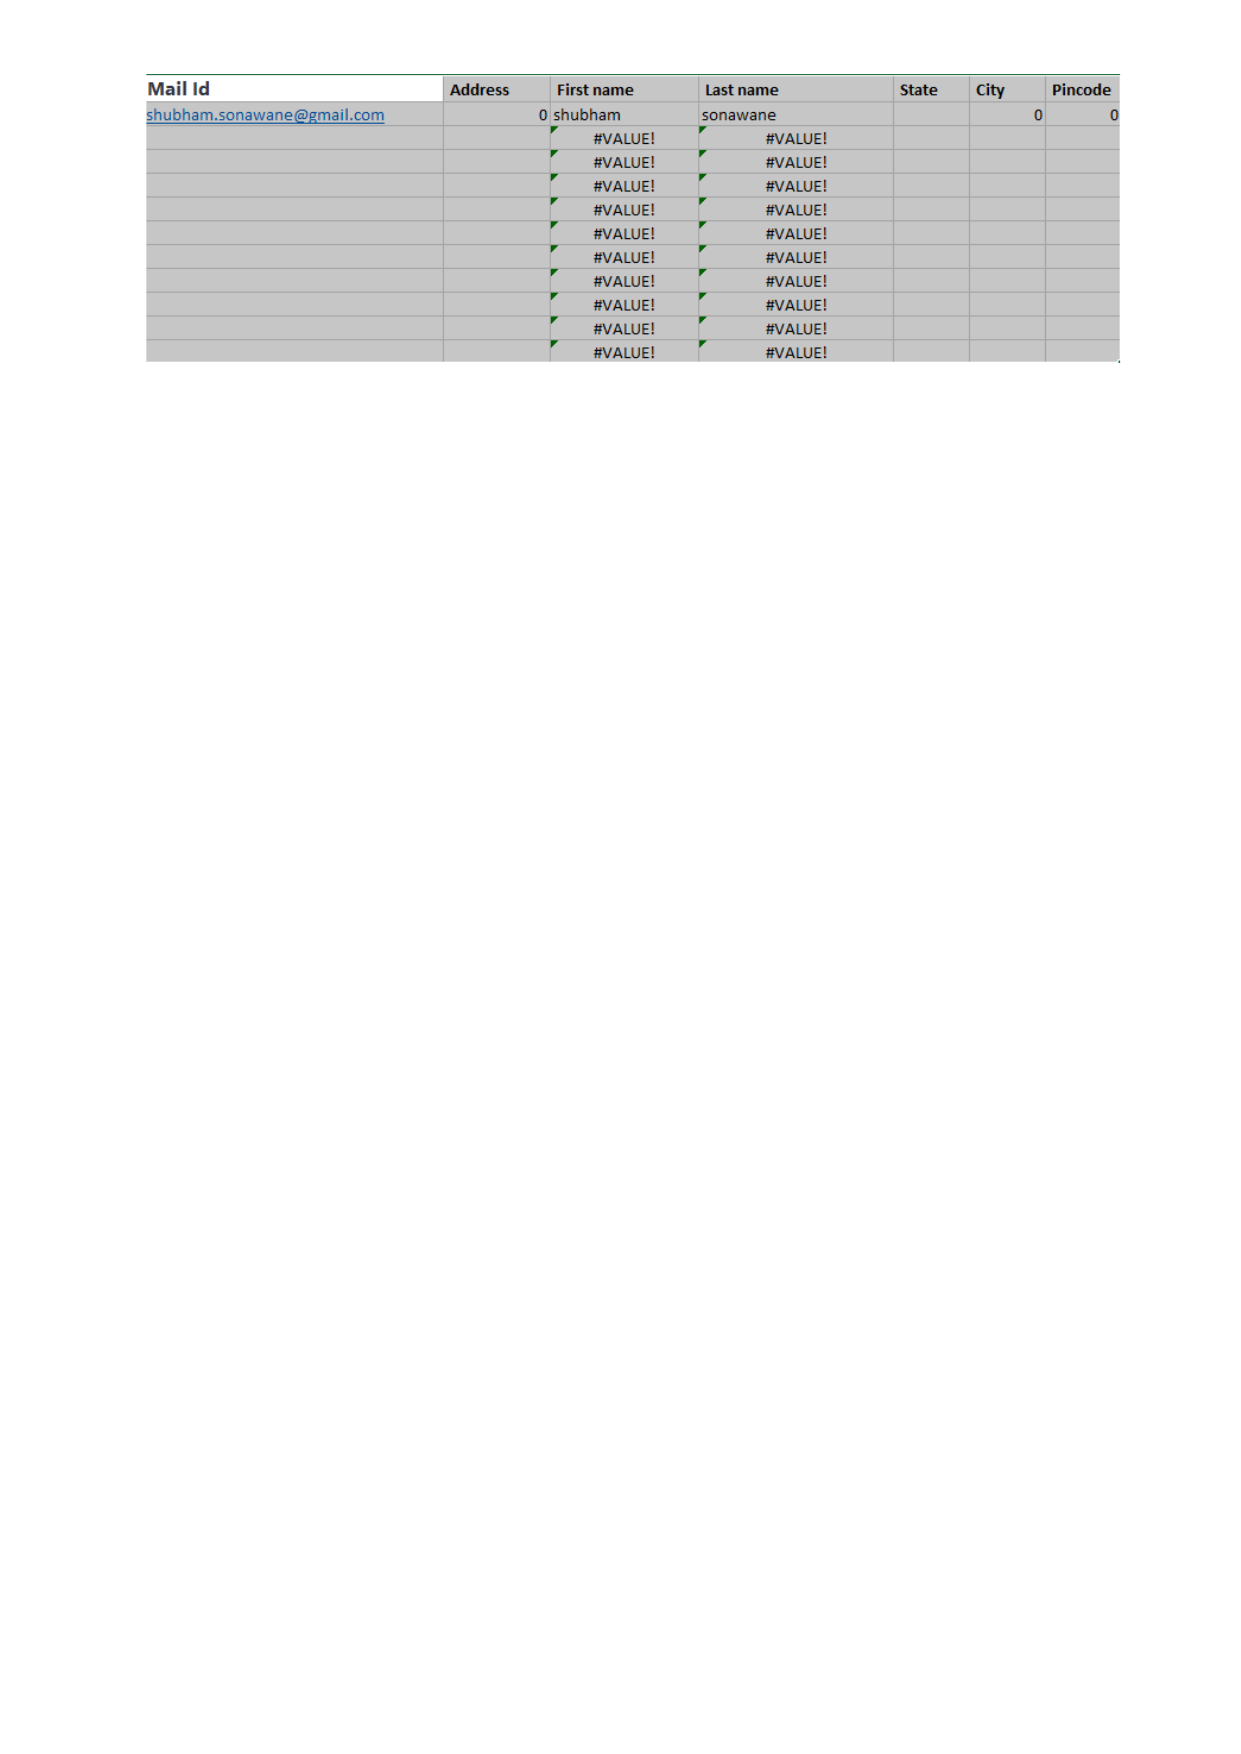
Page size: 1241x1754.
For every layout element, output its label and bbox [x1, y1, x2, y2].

picture [146, 74, 1121, 363]
